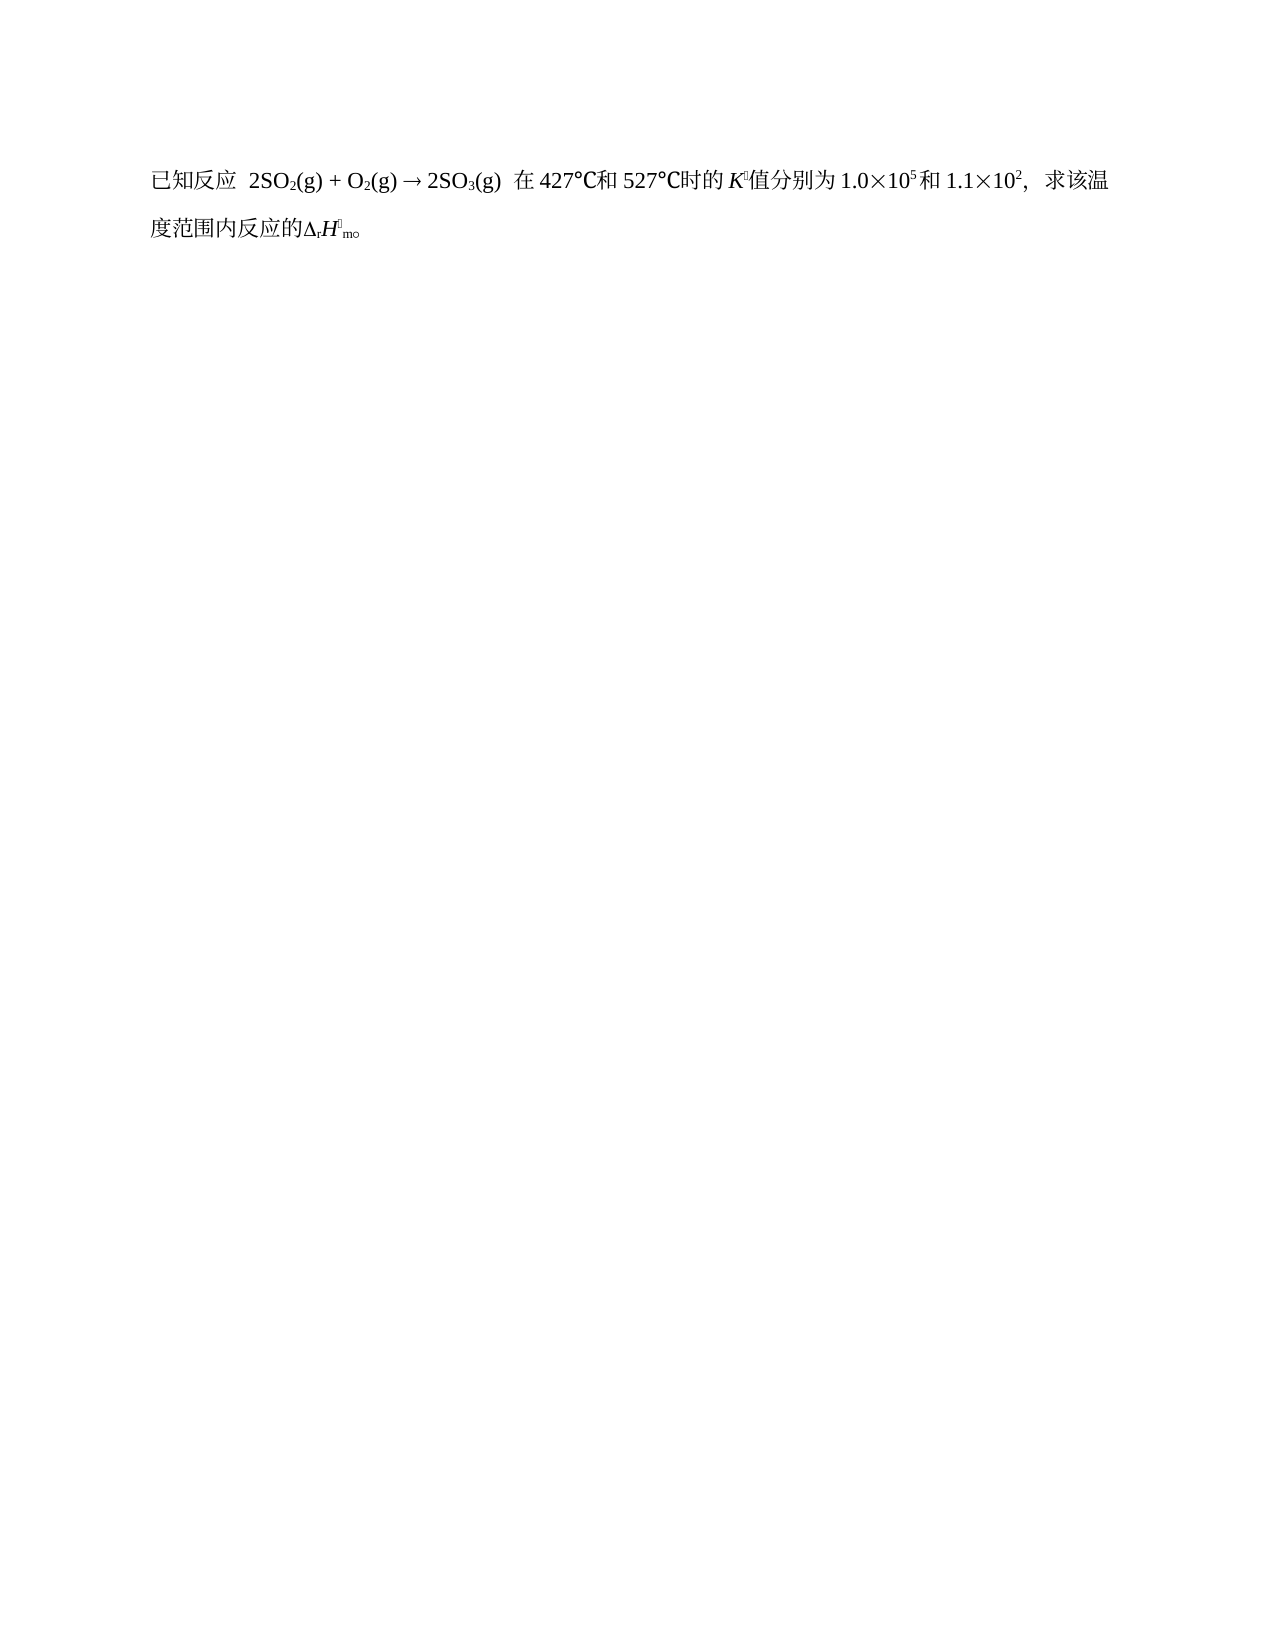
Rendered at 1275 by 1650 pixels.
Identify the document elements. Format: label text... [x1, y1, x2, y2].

text 已知反应 2SO2(g) + O2(g) 2SO3(g) 在427℃和527℃时的K值分别为1.0105和1.1102，求该温度范围内反应的rHm。 [150, 150, 1125, 246]
